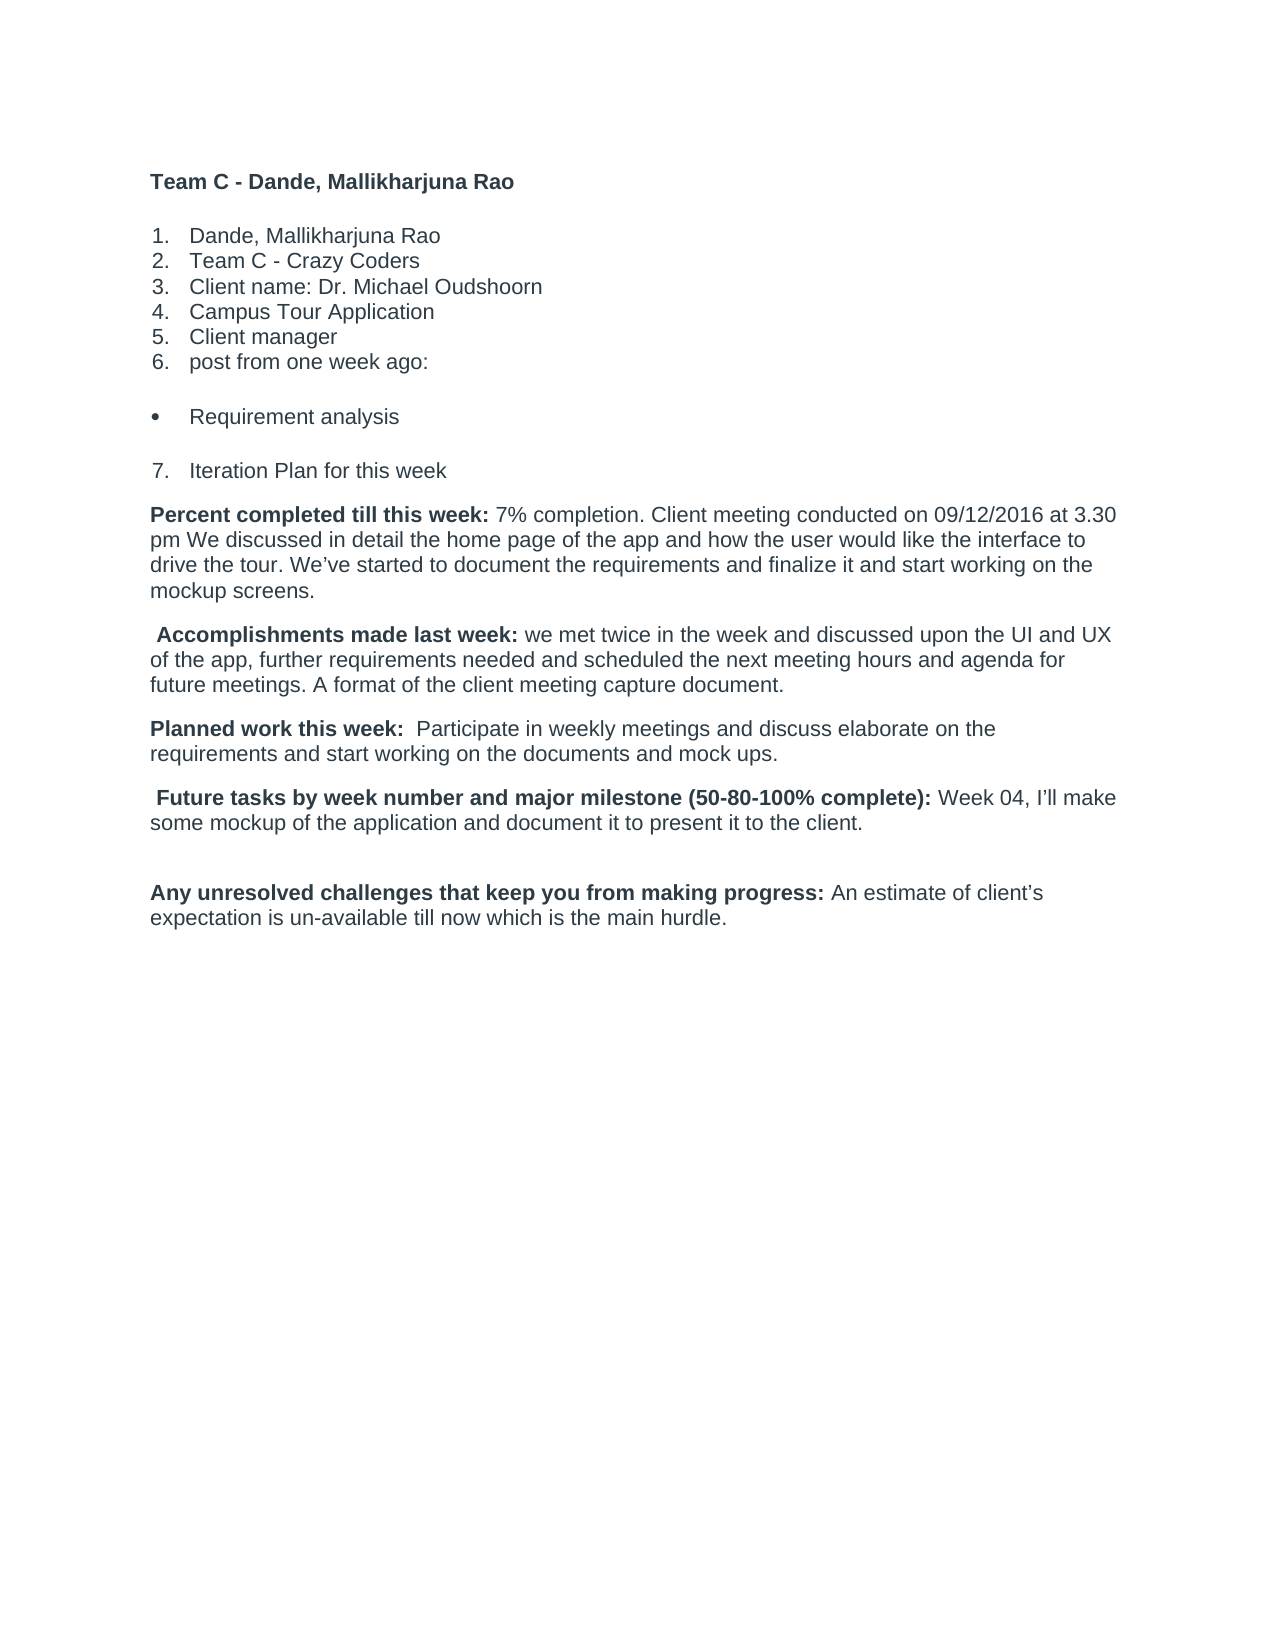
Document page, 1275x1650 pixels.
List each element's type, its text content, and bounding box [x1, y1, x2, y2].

list post from one week ago: [152, 349, 1125, 374]
text Any unresolved challenges that keep you from making progress: An estimate of client’s expectation is un-available till now which is the main hurdle. [150, 854, 1125, 930]
list Campus Tour Application [152, 299, 1125, 324]
list Team C - Crazy Coders [152, 248, 1125, 273]
list Iteration Plan for this week [152, 458, 1125, 483]
list Client name: Dr. Michael Oudshoorn [152, 273, 1125, 299]
text Team C - Dande, Mallikharjuna Rao [150, 169, 1125, 194]
list Client manager [152, 324, 1125, 349]
text Future tasks by week number and major milestone (50-80-100% complete): Week 04, I’ll make some mockup of the application and document it to present it to the client. [150, 785, 1125, 835]
list Dande, Mallikharjuna Rao [152, 223, 1125, 248]
list Requirement analysis [152, 403, 1125, 429]
text Planned work this week: Participate in weekly meetings and discuss elaborate on the requirements and start working on the documents and mock ups. [150, 716, 1125, 766]
text Accomplishments made last week: we met twice in the week and discussed upon the UI and UX of the app, further requirements needed and scheduled the next meeting hours and agenda for future meetings. A format of the client meeting capture document. [150, 621, 1125, 697]
text Percent completed till this week: 7% completion. Client meeting conducted on 09/12/2016 at 3.30 pm We discussed in detail the home page of the app and how the user would like the interface to drive the tour. We’ve started to document the requirements and finalize it and start working on the mockup screens. [150, 502, 1125, 603]
